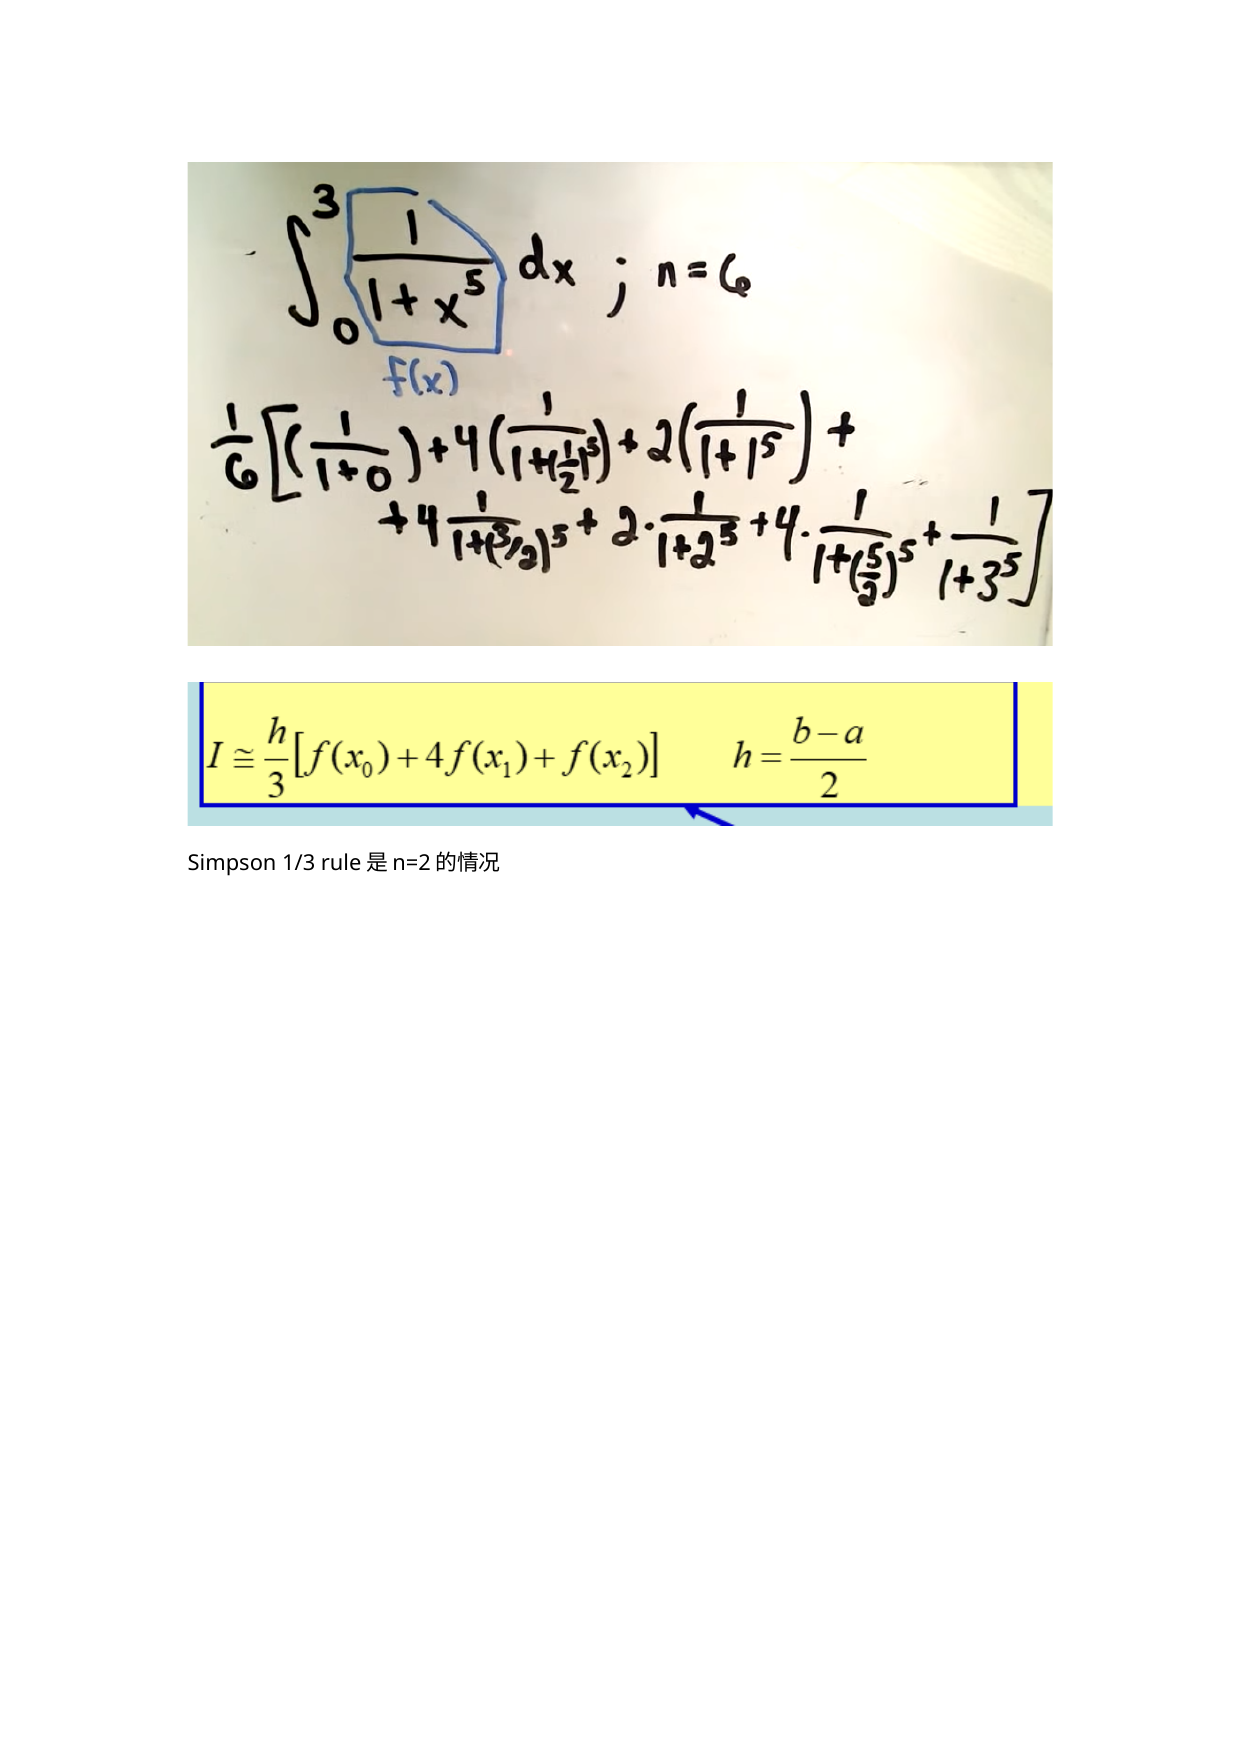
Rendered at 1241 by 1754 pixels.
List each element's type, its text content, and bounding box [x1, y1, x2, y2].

picture [187, 162, 1053, 646]
text Simpson 1/3 rule是n=2的情况 [187, 844, 1053, 877]
picture [187, 682, 1053, 826]
